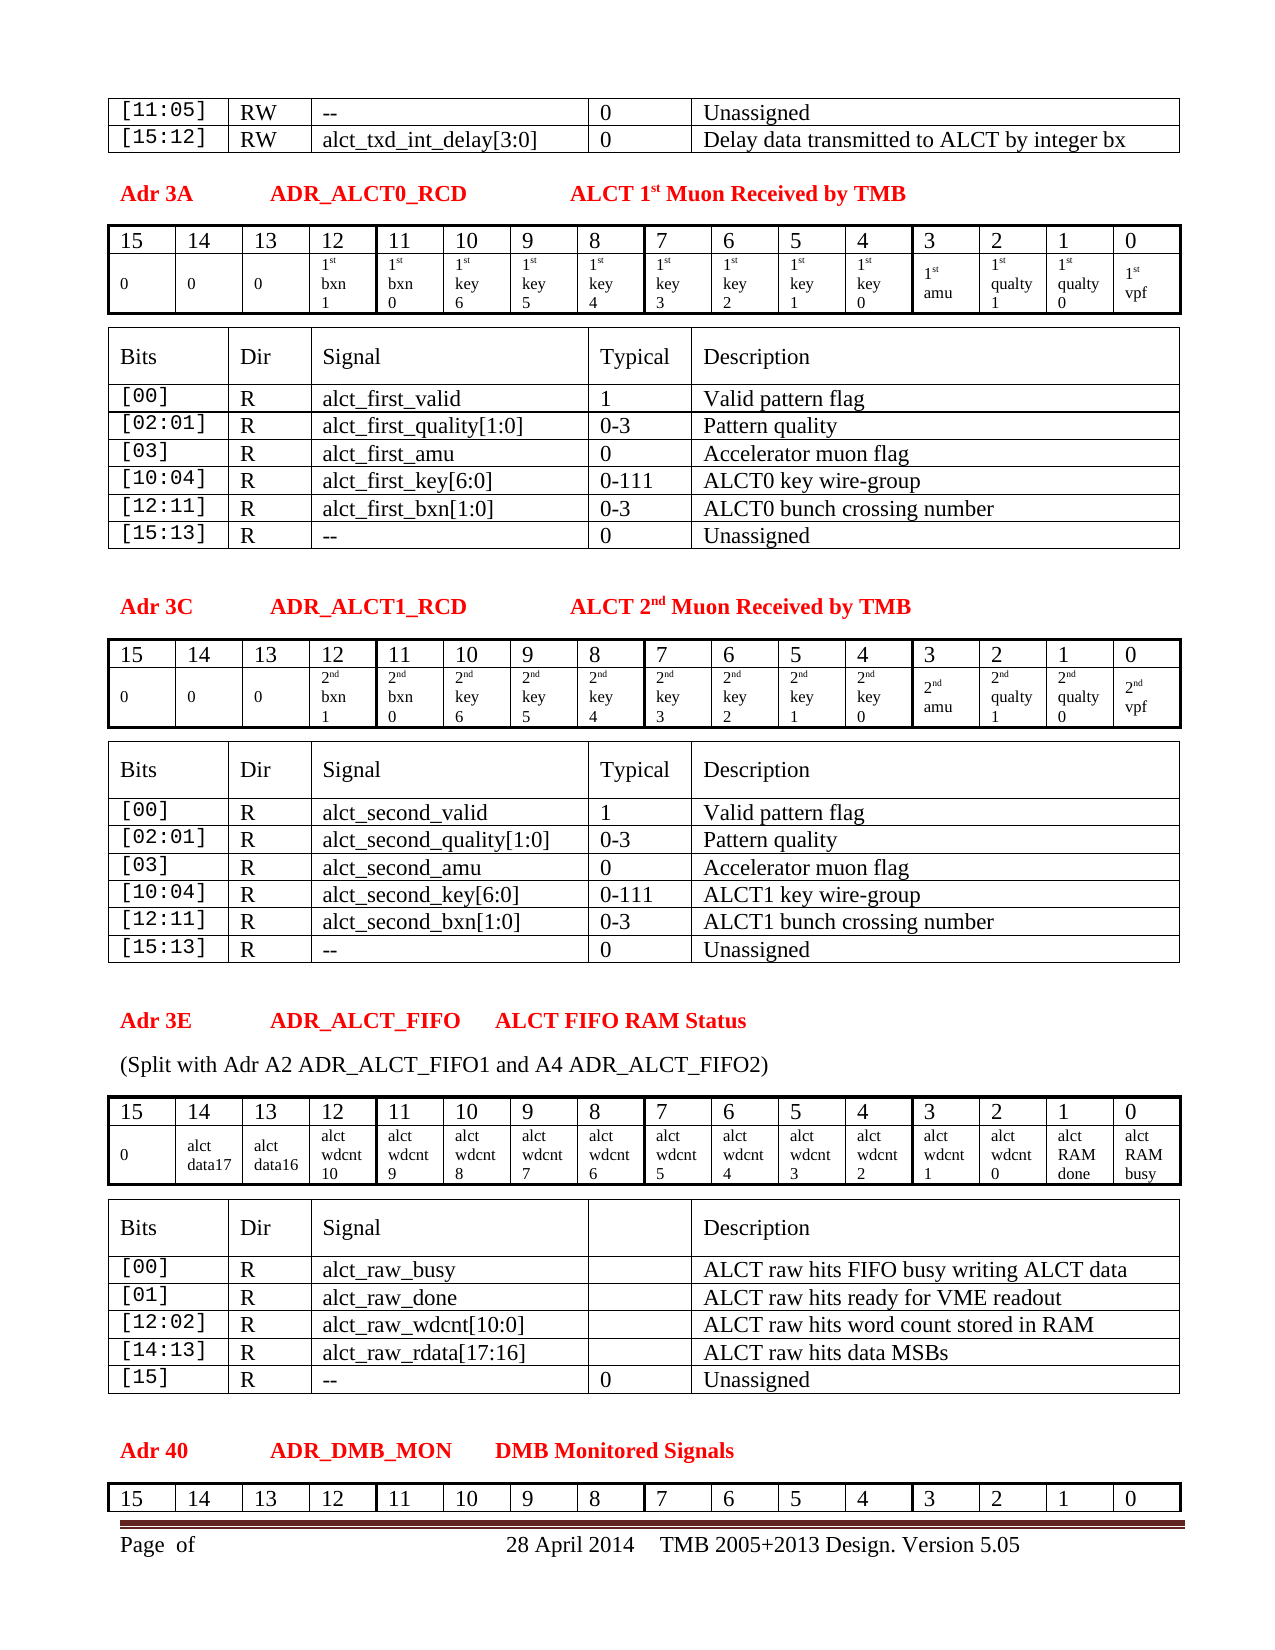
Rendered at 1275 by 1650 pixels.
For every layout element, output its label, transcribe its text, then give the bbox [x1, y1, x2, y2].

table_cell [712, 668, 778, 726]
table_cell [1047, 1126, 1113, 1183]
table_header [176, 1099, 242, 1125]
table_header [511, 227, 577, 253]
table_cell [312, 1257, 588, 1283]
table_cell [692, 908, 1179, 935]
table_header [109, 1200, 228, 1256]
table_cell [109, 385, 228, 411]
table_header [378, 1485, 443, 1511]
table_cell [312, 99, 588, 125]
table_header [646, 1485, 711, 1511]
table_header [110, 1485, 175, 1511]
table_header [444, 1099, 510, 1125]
subtitle Adr 3C ADR_ALCT1_RCD ALCT 2nd Muon Received by TMB [120, 593, 1185, 620]
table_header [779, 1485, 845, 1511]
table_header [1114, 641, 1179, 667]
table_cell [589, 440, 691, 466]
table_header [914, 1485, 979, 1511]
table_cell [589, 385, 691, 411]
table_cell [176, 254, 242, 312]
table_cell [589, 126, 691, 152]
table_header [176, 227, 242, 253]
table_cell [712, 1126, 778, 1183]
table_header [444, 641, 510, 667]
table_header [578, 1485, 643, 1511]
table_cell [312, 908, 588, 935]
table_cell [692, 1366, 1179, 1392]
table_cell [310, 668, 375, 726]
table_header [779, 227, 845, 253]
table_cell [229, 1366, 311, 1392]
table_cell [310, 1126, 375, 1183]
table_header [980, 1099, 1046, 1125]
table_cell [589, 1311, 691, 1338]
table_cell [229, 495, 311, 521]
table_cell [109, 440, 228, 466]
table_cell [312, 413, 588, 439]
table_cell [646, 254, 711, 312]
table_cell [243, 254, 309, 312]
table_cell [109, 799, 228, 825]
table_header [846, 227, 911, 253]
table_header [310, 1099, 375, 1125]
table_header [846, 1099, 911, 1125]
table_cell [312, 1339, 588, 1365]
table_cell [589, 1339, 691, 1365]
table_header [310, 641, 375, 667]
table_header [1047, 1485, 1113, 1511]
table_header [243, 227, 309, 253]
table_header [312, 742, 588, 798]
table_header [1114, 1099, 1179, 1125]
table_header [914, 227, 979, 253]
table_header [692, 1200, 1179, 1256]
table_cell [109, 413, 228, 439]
subtitle Adr 3A ADR_ALCT0_RCD ALCT 1st Muon Received by TMB [120, 180, 1185, 206]
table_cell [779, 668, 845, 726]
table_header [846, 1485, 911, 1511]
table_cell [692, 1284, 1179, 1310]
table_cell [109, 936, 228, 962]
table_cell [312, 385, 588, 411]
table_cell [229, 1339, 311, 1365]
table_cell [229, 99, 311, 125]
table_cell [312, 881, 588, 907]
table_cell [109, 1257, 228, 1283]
subtitle Adr 3E ADR_ALCT_FIFO ALCT FIFO RAM Status [120, 1007, 1185, 1033]
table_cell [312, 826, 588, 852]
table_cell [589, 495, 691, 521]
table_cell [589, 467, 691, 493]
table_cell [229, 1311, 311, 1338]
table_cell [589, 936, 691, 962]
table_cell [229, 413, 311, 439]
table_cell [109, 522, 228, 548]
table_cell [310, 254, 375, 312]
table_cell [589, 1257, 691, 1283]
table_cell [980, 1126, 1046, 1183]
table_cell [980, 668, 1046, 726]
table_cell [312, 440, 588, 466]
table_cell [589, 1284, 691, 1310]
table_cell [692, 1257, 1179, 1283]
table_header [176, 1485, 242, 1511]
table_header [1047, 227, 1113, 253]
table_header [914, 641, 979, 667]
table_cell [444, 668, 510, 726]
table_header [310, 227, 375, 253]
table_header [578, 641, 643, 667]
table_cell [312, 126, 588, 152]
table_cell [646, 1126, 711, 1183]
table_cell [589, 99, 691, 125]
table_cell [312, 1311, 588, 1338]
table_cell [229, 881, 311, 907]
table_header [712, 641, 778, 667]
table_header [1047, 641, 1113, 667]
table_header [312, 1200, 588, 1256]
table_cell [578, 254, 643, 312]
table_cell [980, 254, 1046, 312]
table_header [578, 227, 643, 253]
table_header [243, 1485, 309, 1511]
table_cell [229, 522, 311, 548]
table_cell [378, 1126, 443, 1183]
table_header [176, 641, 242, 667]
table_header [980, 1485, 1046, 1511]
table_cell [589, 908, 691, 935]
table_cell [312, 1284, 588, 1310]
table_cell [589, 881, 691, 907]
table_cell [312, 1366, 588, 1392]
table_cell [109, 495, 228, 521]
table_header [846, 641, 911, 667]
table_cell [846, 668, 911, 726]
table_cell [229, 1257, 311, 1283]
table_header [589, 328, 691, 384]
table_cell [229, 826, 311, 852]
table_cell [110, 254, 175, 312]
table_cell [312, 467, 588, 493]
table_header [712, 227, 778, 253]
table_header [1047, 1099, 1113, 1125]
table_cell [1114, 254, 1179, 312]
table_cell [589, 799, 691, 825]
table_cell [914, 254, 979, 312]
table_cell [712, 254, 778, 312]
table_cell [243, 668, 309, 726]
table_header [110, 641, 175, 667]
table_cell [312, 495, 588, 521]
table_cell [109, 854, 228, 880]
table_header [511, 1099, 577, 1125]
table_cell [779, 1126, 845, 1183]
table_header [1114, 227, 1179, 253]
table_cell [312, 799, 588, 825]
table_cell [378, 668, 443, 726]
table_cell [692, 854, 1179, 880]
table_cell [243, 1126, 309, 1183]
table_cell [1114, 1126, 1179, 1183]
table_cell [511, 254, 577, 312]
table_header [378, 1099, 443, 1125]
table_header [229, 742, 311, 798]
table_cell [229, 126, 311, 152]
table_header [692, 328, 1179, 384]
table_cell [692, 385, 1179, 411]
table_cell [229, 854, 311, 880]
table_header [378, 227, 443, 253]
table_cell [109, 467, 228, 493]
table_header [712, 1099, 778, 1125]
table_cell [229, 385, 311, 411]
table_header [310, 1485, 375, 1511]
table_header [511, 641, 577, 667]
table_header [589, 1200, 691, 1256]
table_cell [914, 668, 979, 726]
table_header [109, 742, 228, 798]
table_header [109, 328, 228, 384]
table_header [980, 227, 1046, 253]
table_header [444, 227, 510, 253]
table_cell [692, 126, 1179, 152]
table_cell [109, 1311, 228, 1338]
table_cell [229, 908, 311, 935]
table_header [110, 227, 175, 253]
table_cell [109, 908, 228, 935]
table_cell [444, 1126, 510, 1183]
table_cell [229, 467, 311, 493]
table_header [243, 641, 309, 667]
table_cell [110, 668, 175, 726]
text (Split with Adr A2 ADR_ALCT_FIFO1 and A4 ADR_ALCT_FIFO2) [120, 1051, 1185, 1078]
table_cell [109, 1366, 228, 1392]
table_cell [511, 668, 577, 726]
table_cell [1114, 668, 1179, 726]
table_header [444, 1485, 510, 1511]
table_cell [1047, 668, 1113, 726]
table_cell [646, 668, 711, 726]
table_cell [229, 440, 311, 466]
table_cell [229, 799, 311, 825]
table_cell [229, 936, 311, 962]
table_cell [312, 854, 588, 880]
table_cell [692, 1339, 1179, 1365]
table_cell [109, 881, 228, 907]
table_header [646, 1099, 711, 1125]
subtitle Adr 40 ADR_DMB_MON DMB Monitored Signals [120, 1438, 1185, 1464]
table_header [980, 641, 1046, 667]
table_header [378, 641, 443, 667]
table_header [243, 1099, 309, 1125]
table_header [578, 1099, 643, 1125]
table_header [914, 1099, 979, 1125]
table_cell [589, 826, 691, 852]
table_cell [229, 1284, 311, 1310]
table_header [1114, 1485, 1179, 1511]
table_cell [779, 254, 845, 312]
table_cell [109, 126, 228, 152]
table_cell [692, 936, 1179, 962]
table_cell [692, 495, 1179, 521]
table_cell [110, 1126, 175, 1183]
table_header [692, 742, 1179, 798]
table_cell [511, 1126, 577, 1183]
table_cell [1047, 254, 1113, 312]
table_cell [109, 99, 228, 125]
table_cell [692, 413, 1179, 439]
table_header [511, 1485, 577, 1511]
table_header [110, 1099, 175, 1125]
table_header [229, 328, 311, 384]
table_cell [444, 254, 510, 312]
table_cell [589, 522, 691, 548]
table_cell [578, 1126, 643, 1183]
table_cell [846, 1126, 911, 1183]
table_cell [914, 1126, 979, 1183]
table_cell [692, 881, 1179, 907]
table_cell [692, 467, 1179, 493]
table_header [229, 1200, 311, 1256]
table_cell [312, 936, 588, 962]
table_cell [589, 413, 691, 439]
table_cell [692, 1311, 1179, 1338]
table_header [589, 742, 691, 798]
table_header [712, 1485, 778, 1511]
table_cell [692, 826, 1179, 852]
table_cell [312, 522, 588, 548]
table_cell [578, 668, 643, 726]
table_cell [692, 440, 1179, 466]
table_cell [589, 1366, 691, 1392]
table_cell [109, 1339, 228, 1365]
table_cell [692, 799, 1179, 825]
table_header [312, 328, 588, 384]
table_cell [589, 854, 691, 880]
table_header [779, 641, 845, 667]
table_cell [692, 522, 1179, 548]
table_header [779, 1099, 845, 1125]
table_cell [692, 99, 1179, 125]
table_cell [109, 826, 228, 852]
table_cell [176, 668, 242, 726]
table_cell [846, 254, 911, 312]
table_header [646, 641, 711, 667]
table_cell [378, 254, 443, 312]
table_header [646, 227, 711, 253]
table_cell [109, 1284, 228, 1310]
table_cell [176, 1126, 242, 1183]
